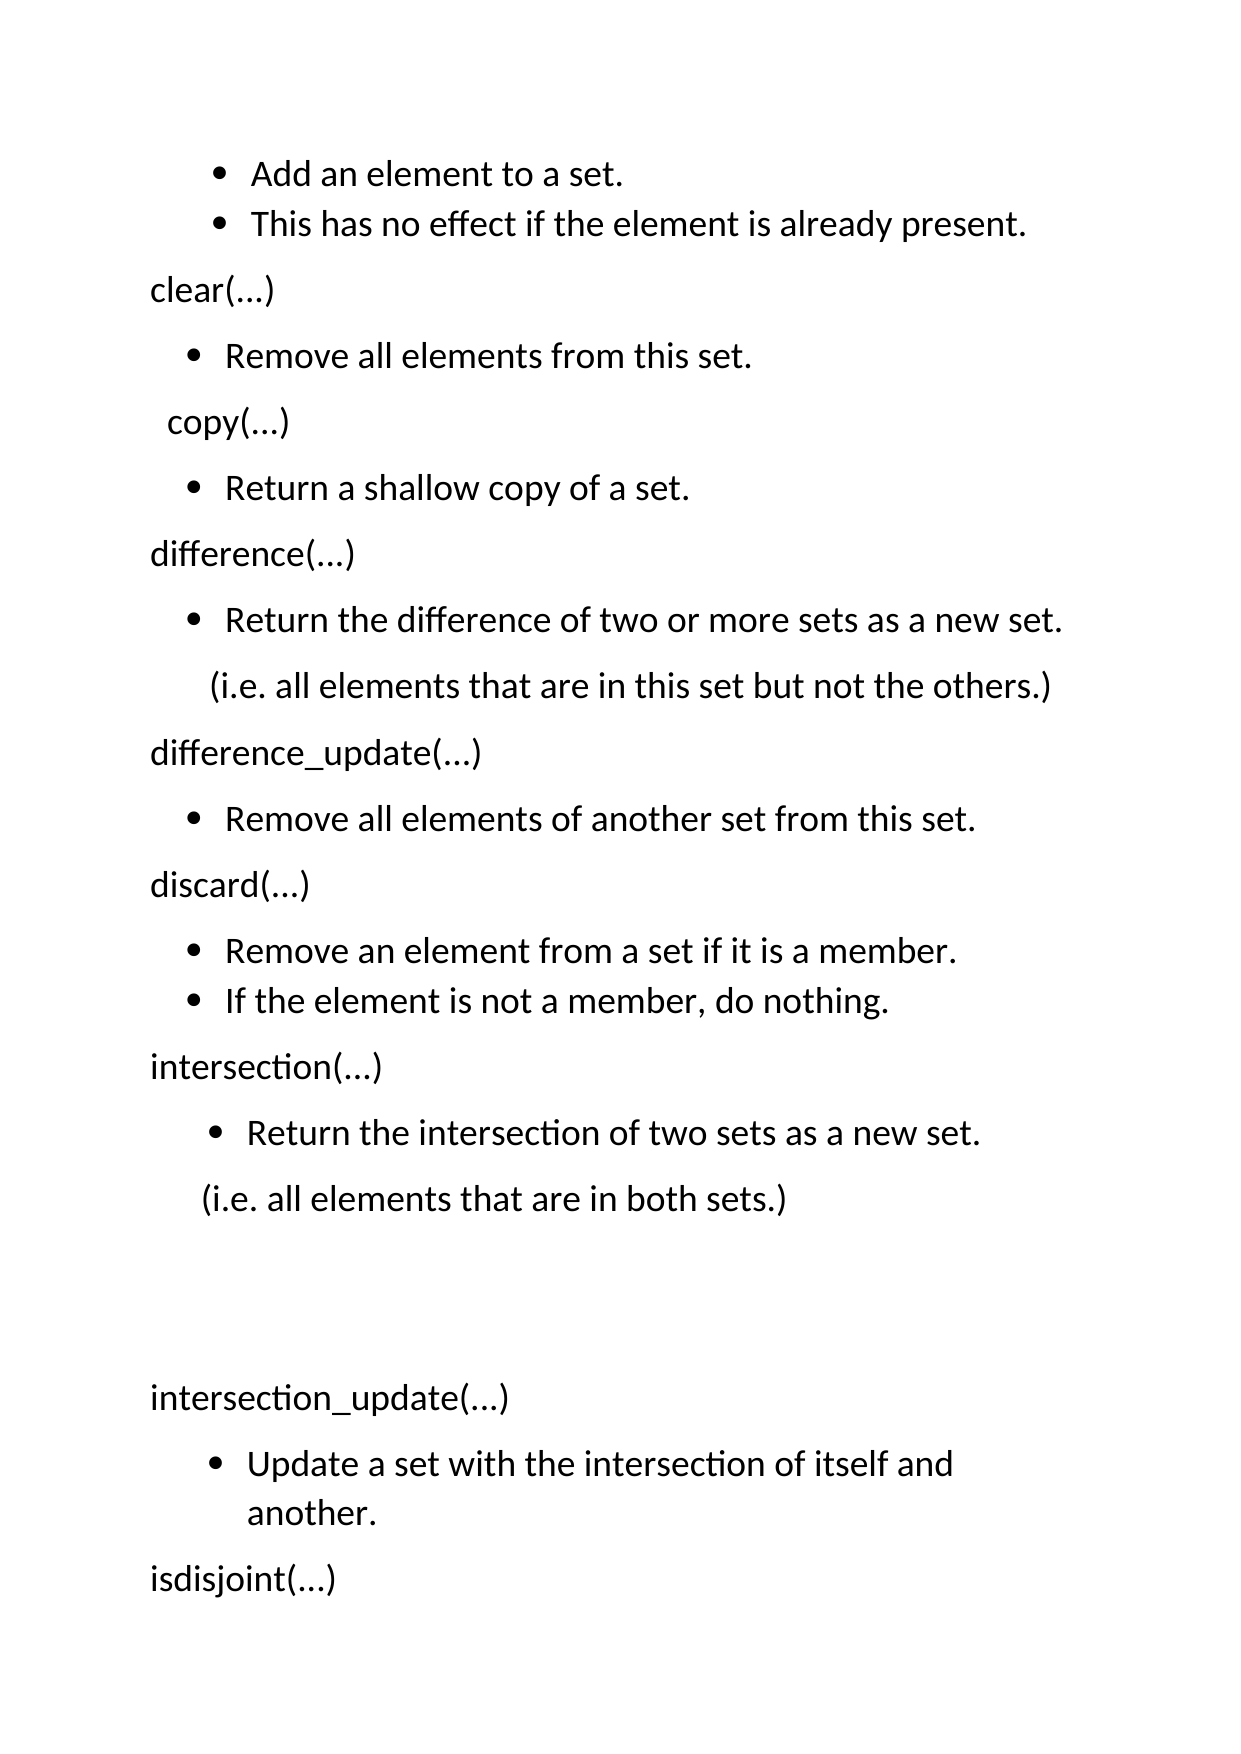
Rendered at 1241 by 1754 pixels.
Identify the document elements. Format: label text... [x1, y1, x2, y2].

list Add an element to a set. [213, 150, 1090, 196]
text isdisjoint(...) [150, 1555, 1090, 1601]
text difference_update(...) [150, 729, 1090, 774]
list Remove all elements of another set from this set. [187, 795, 1090, 841]
list Return the difference of two or more sets as a new set. [187, 596, 1090, 642]
list If the element is not a member, do nothing. [187, 977, 1090, 1022]
list Return a shallow copy of a set. [187, 464, 1090, 510]
text intersection_update(...) [150, 1373, 1090, 1419]
text clear(...) [150, 266, 1090, 311]
list Return the intersection of two sets as a new set. [209, 1109, 1090, 1155]
text (i.e. all elements that are in this set but not the others.) [150, 662, 1090, 708]
text difference(...) [150, 530, 1090, 576]
list Update a set with the intersection of itself and another. [209, 1439, 1090, 1535]
list This has no effect if the element is already present. [213, 199, 1090, 245]
text intersection(...) [150, 1043, 1090, 1088]
text (i.e. all elements that are in both sets.) [150, 1175, 1090, 1221]
list Remove an element from a set if it is a member. [187, 927, 1090, 973]
text copy(...) [150, 398, 1090, 444]
text discard(...) [150, 861, 1090, 907]
list Remove all elements from this set. [187, 332, 1090, 378]
